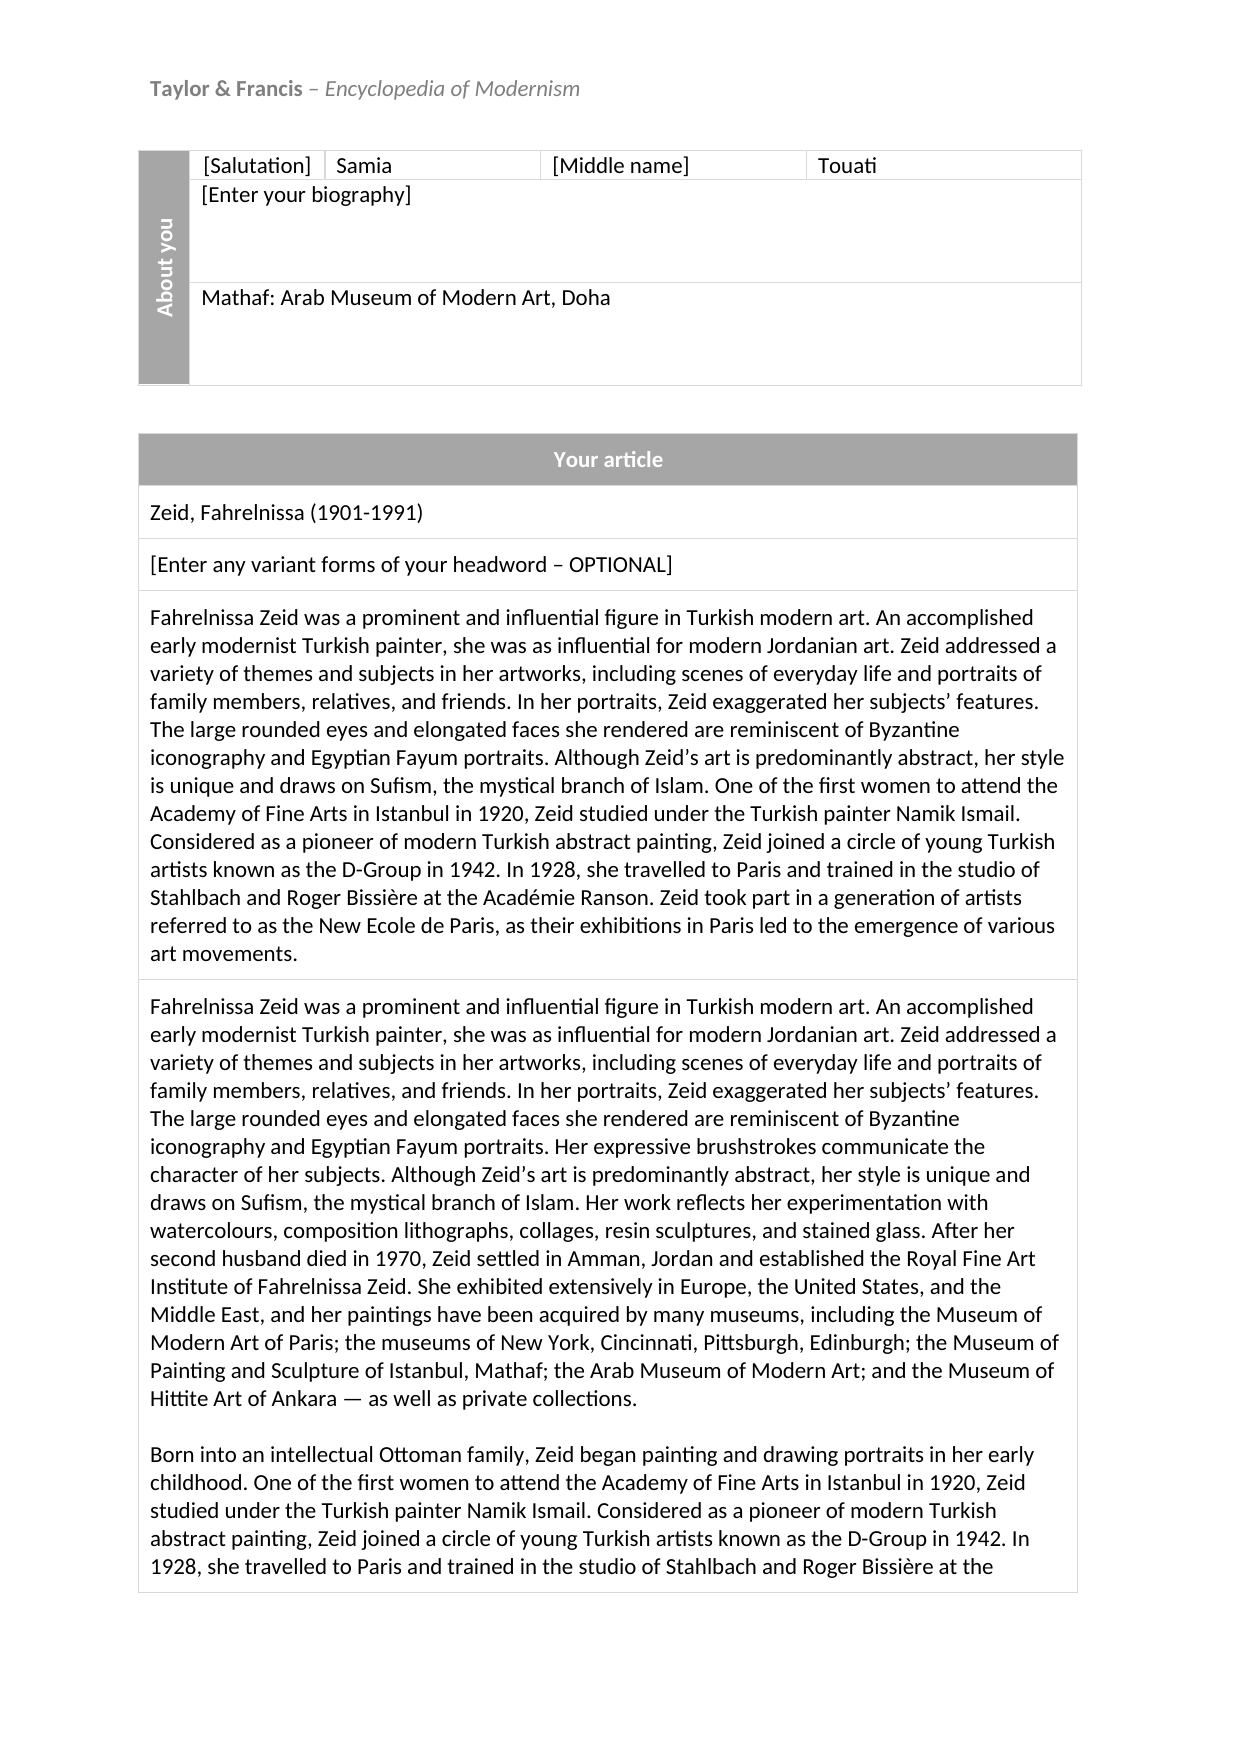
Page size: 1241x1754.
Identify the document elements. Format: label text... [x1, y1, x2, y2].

table_header Your article [139, 434, 1077, 485]
table_header About you [139, 151, 189, 384]
